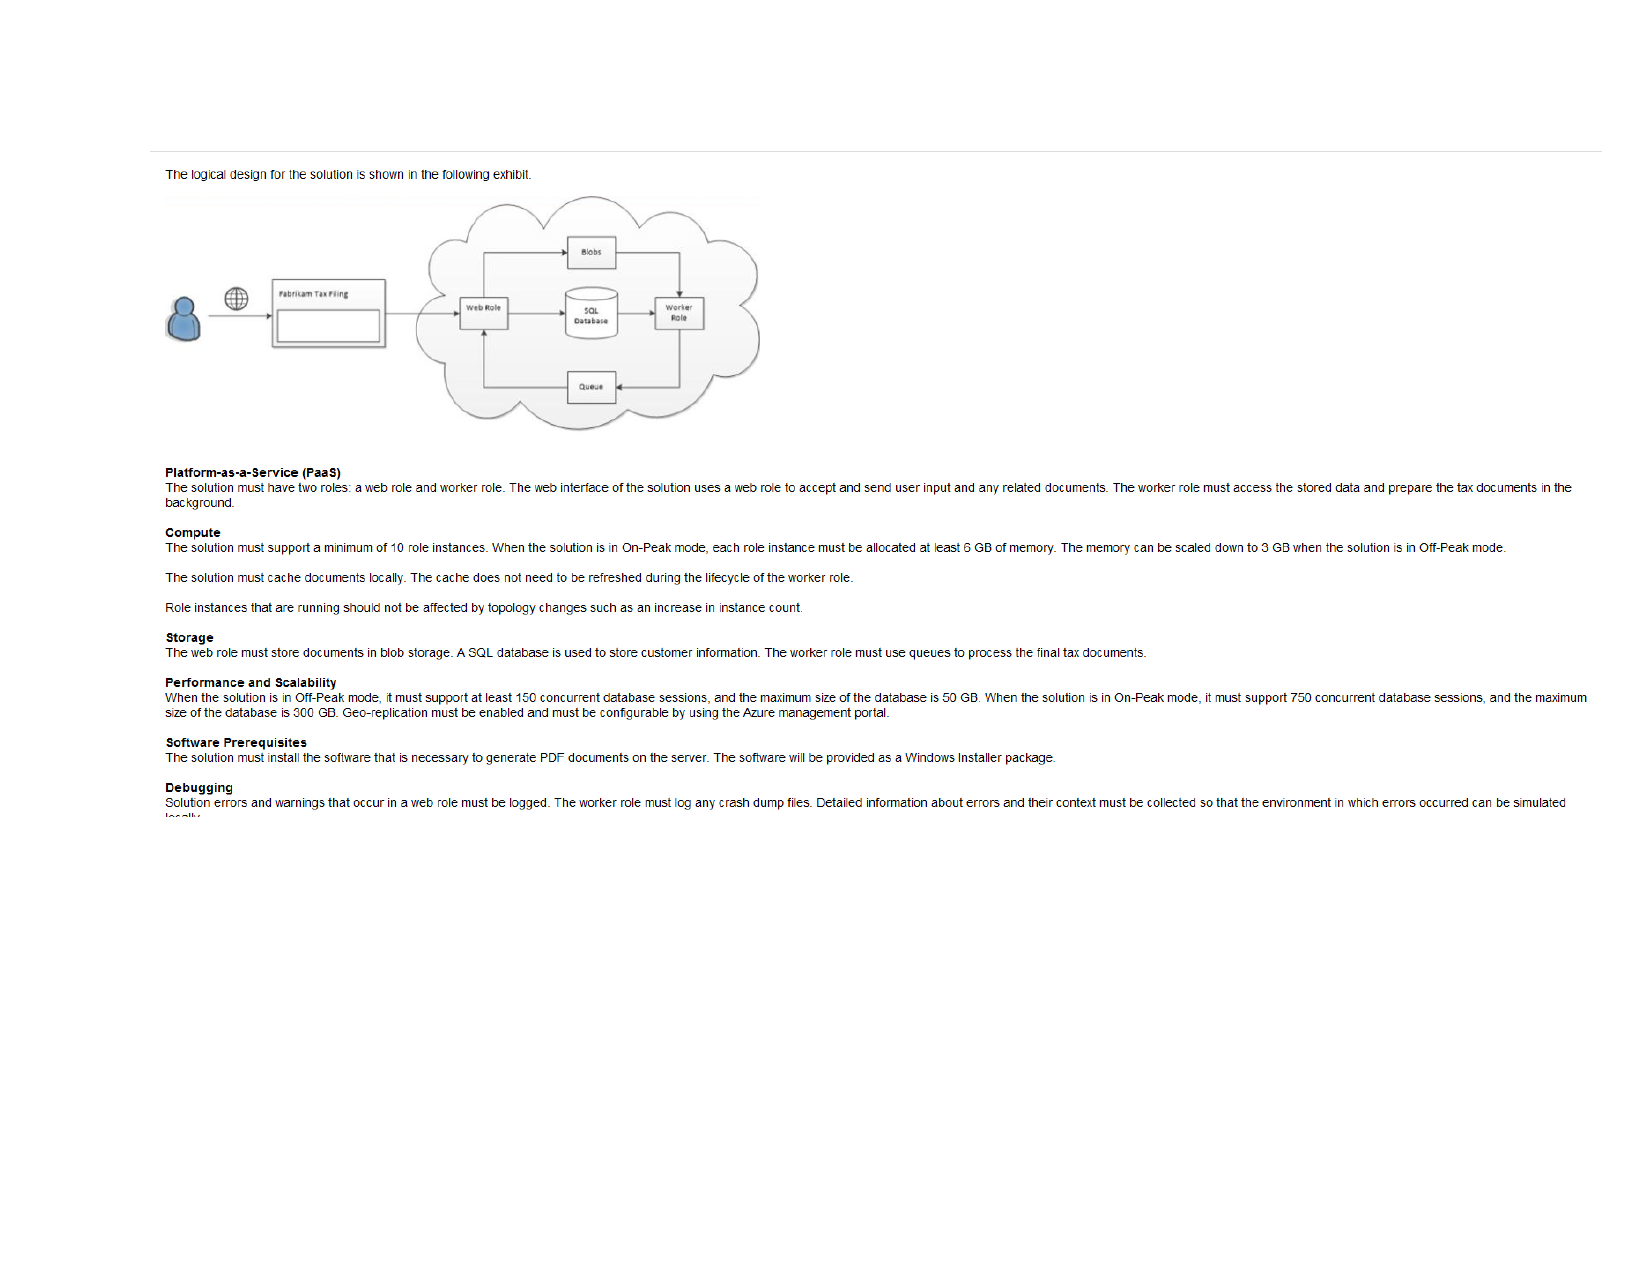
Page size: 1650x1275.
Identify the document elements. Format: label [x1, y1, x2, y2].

picture [150, 150, 1602, 817]
